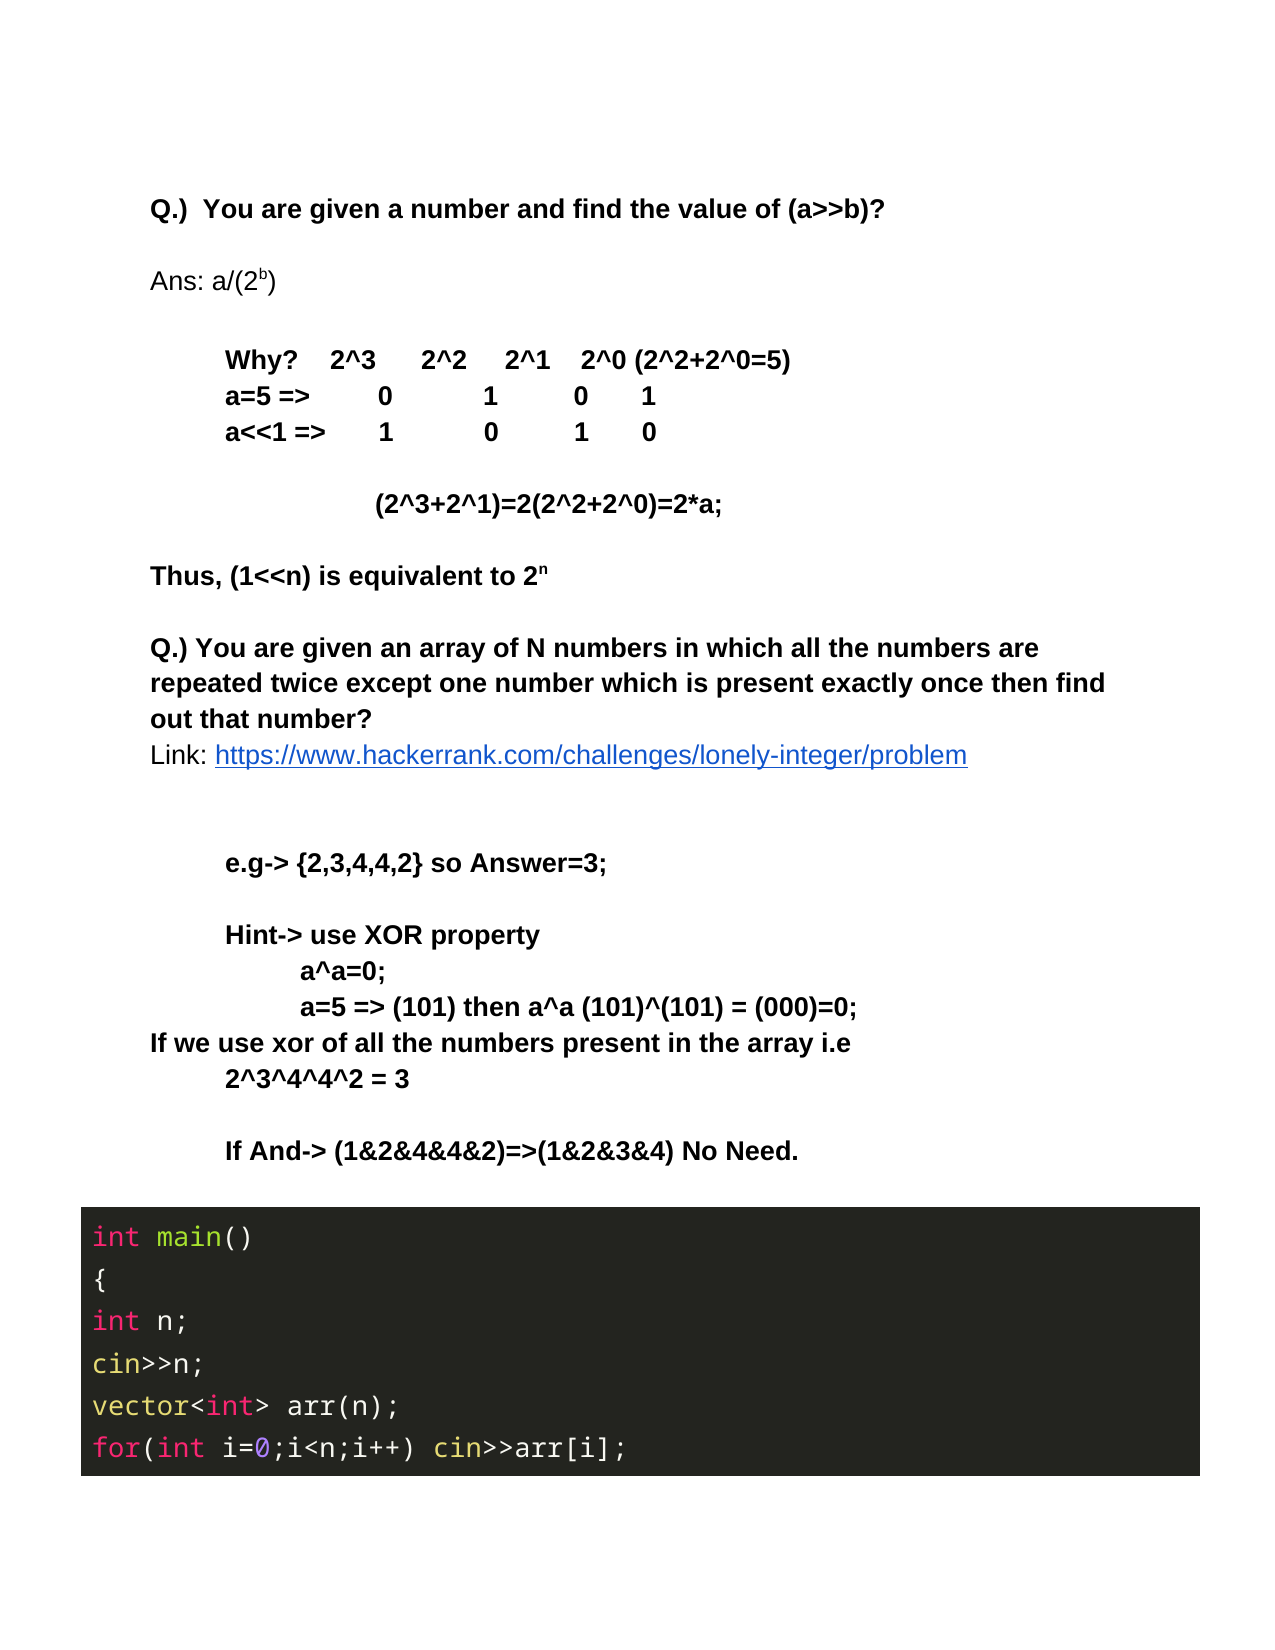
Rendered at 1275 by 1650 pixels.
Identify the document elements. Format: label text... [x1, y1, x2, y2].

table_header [81, 1207, 1200, 1476]
text Why? 2^3 2^2 2^1 2^0 (2^2+2^0=5) [150, 344, 1125, 375]
text Q.) You are given an array of N numbers in which all the numbers are repeated twice except one number which is present exactly once then find out that number? [150, 632, 1125, 735]
text Thus, (1<<n) is equivalent to 2n [150, 560, 1125, 591]
text a=5 => (101) then a^a (101)^(101) = (000)=0; [150, 991, 1125, 1022]
text If And-> (1&2&4&4&2)=>(1&2&3&4) No Need. [150, 1135, 1125, 1166]
text a<<1 => 1 0 1 0 [150, 416, 1125, 447]
text 2^3^4^4^2 = 3 [150, 1063, 1125, 1094]
text (2^3+2^1)=2(2^2+2^0)=2*a; [300, 488, 1125, 519]
text Link: https://www.hackerrank.com/challenges/lonely-integer/problem [150, 739, 1125, 771]
text Hint-> use XOR property [150, 919, 1125, 950]
text Q.) You are given a number and find the value of (a>>b)? [150, 193, 1125, 224]
text Ans: a/(2b) [150, 265, 1125, 296]
text If we use xor of all the numbers present in the array i.e [150, 1027, 1125, 1058]
text a=5 => 0 1 0 1 [150, 380, 1125, 411]
text e.g-> {2,3,4,4,2} so Answer=3; [150, 847, 1125, 878]
text a^a=0; [150, 955, 1125, 986]
